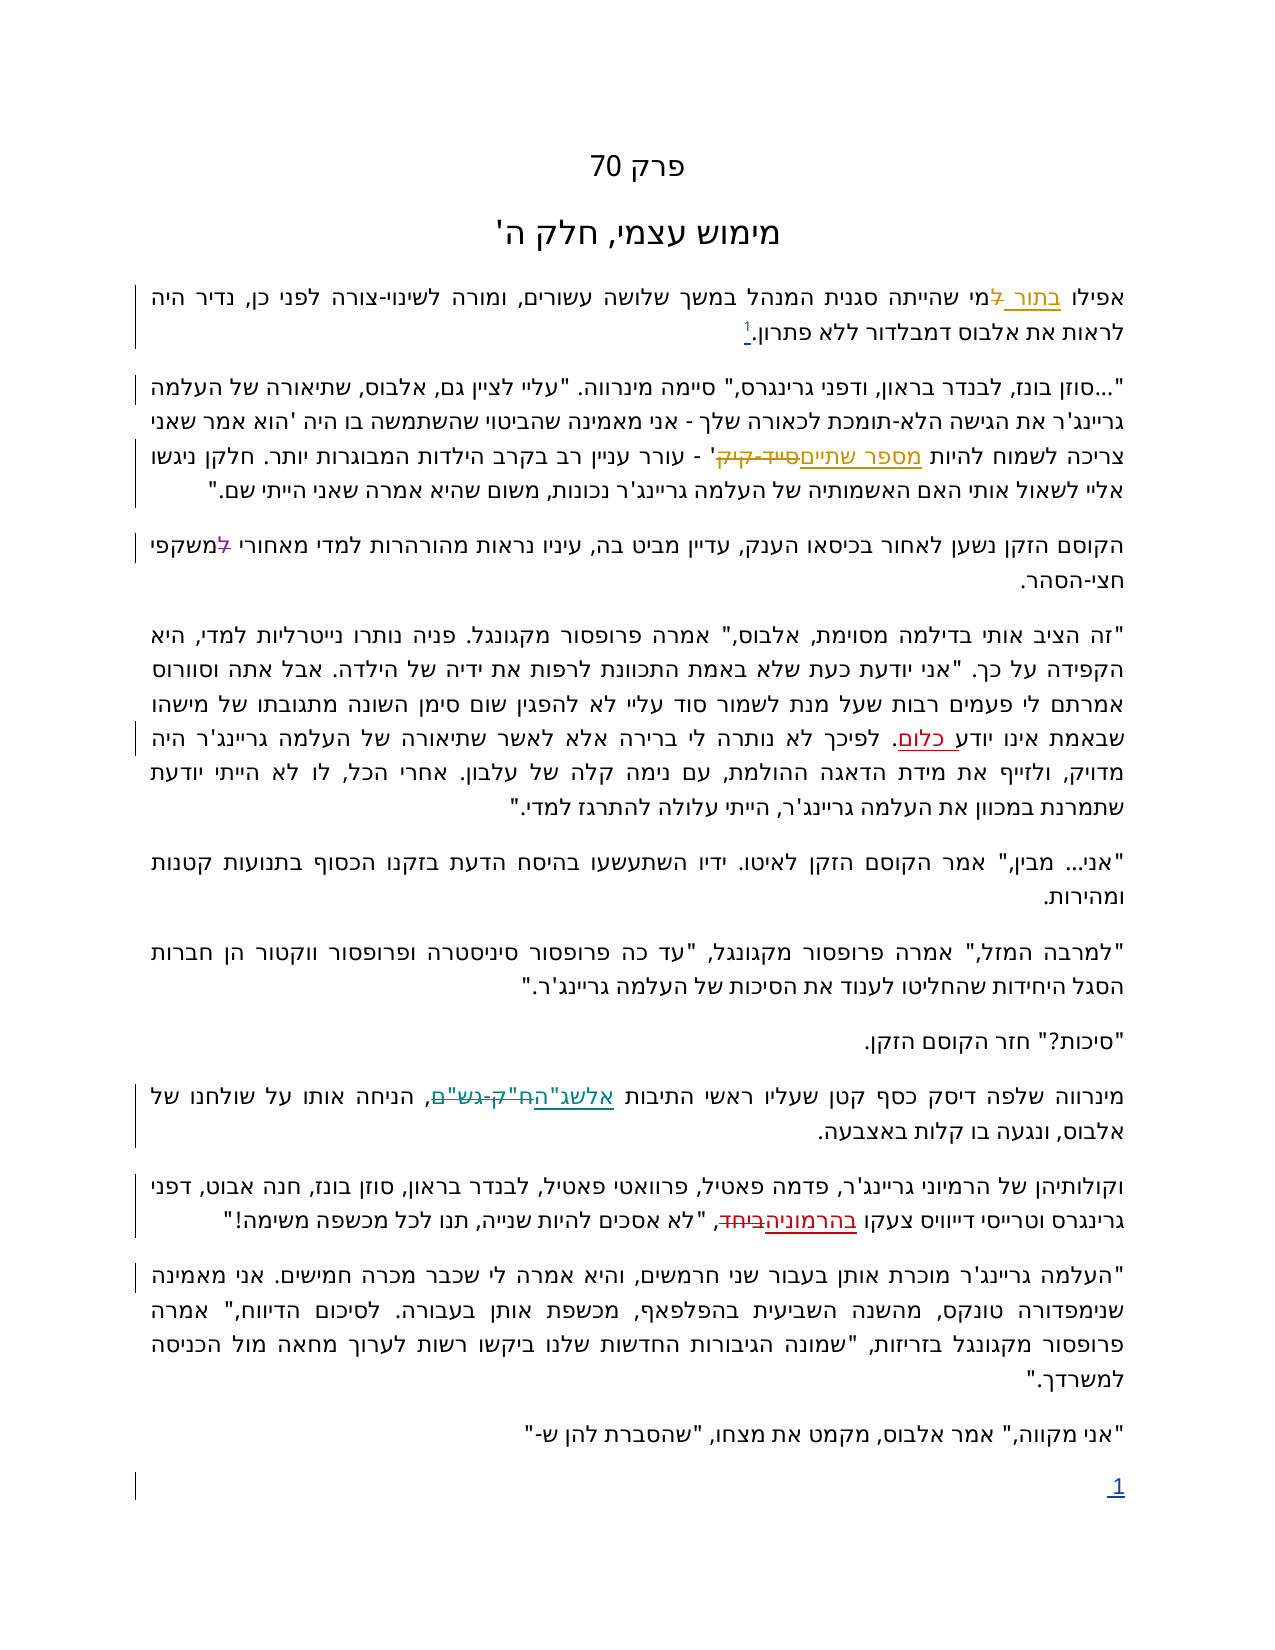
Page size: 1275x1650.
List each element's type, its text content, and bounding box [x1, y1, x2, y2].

text אפילו מי שהייתה סגנית המנהל במשך שלושה עשורים, ומורה לשינוי-צורה לפני כן, נדיר היה לראות את אלבוס דמבלדור ללא פתרון. [150, 285, 1125, 349]
text "זה הציב אותי בדילמה מסוימת, אלבוס," אמרה פרופסור מקגונגל. פניה נותרו נייטרליות למדי, היא הקפידה על כך. "אני יודעת כעת שלא באמת התכוונת לרפות את ידיה של הילדה. אבל אתה וסוורוס אמרתם לי פעמים רבות שעל מנת לשמור סוד עליי לא להפגין שום סימן השונה מתגובתו של מישהו שבאמת אינו יודע. לפיכך לא נותרה לי ברירה אלא לאשר שתיאורה של העלמה גריינג'ר היה מדויק, ולזייף את מידת הדאגה ההולמת, עם נימה קלה של עלבון. אחרי הכל, לו לא הייתי יודעת שתמרנת במכוון את העלמה גריינג'ר, הייתי עלולה להתרגז למדי." [150, 623, 1125, 824]
text "...סוזן בונז, לבנדר בראון, ודפני גרינגרס," סיימה מינרווה. "עליי לציין גם, אלבוס, שתיאורה של העלמה גריינג'ר את הגישה הלא-תומכת לכאורה שלך - אני מאמינה שהביטוי שהשתמשה בו היה 'הוא אמר שאני צריכה לשמוח להיות ' - עורר עניין רב בקרב הילדות המבוגרות יותר. חלקן ניגשו אליי לשאול אותי האם האשמותיה של העלמה גריינג'ר נכונות, משום שהיא אמרה שאני הייתי שם." [150, 375, 1125, 508]
text "סיכות?" חזר הקוסם הזקן. [150, 1029, 1125, 1059]
text "אני מקווה," אמר אלבוס, מקמט את מצחו, "שהסברת להן ש-" [150, 1422, 1125, 1452]
text "למרבה המזל," אמרה פרופסור מקגונגל, "עד כה פרופסור סיניסטרה ופרופסור ווקטור הן חברות הסגל היחידות שהחליטו לענוד את הסיכות של העלמה גריינג'ר." [150, 939, 1125, 1004]
text הקוסם הזקן נשען לאחור בכיסאו הענק, עדיין מביט בה, עיניו נראות מהורהרות למדי מאחורי משקפי חצי-הסהר. [150, 533, 1125, 597]
text וקולותיהן של הרמיוני גריינג'ר, פדמה פאטיל, פרוואטי פאטיל, לבנדר בראון, סוזן בונז, חנה אבוט, דפני גרינגרס וטרייסי דייוויס צעקו , "לא אסכים להיות שנייה, תנו לכל מכשפה משימה!" [150, 1174, 1125, 1238]
text פרק 70 [150, 150, 1125, 188]
text "אני… מבין," אמר הקוסם הזקן לאיטו. ידיו השתעשעו בהיסח הדעת בזקנו הכסוף בתנועות קטנות ומהירות. [150, 850, 1125, 914]
text מינרווה שלפה דיסק כסף קטן שעליו ראשי התיבות , הניחה אותו על שולחנו של אלבוס, ונגעה בו קלות באצבעה. [150, 1084, 1125, 1148]
text "העלמה גריינג'ר מוכרת אותן בעבור שני חרמשים, והיא אמרה לי שכבר מכרה חמישים. אני מאמינה שנימפדורה טונקס, מהשנה השביעית בהפלפאף, מכשפת אותן בעבורה. לסיכום הדיווח," אמרה פרופסור מקגונגל בזריזות, "שמונה הגיבורות החדשות שלנו ביקשו רשות לערוך מחאה מול הכניסה למשרדך." [150, 1263, 1125, 1396]
text מימוש עצמי, חלק ה' [150, 214, 1125, 258]
